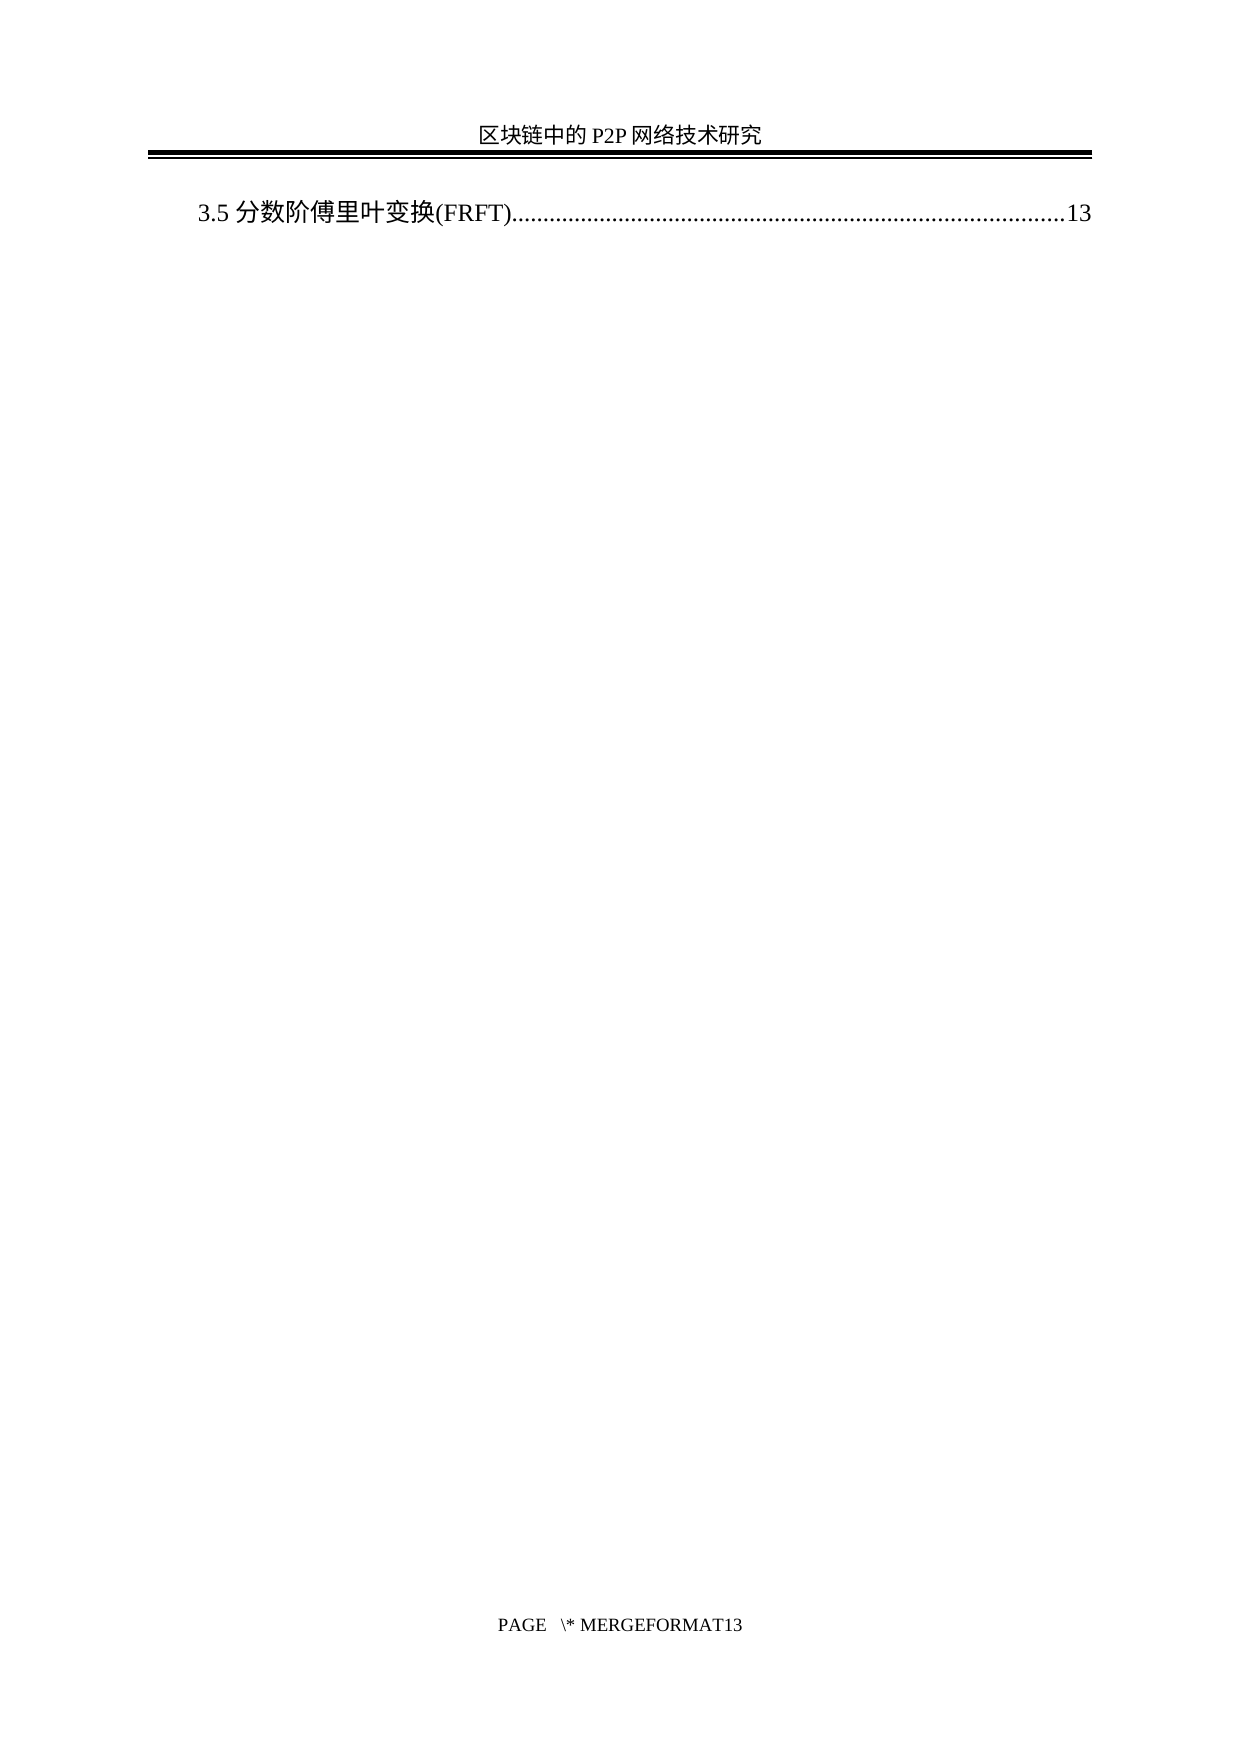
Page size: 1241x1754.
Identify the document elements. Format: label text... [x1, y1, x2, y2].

text 3.5 分数阶傅里叶变换(FRFT) 13 [198, 178, 1092, 243]
